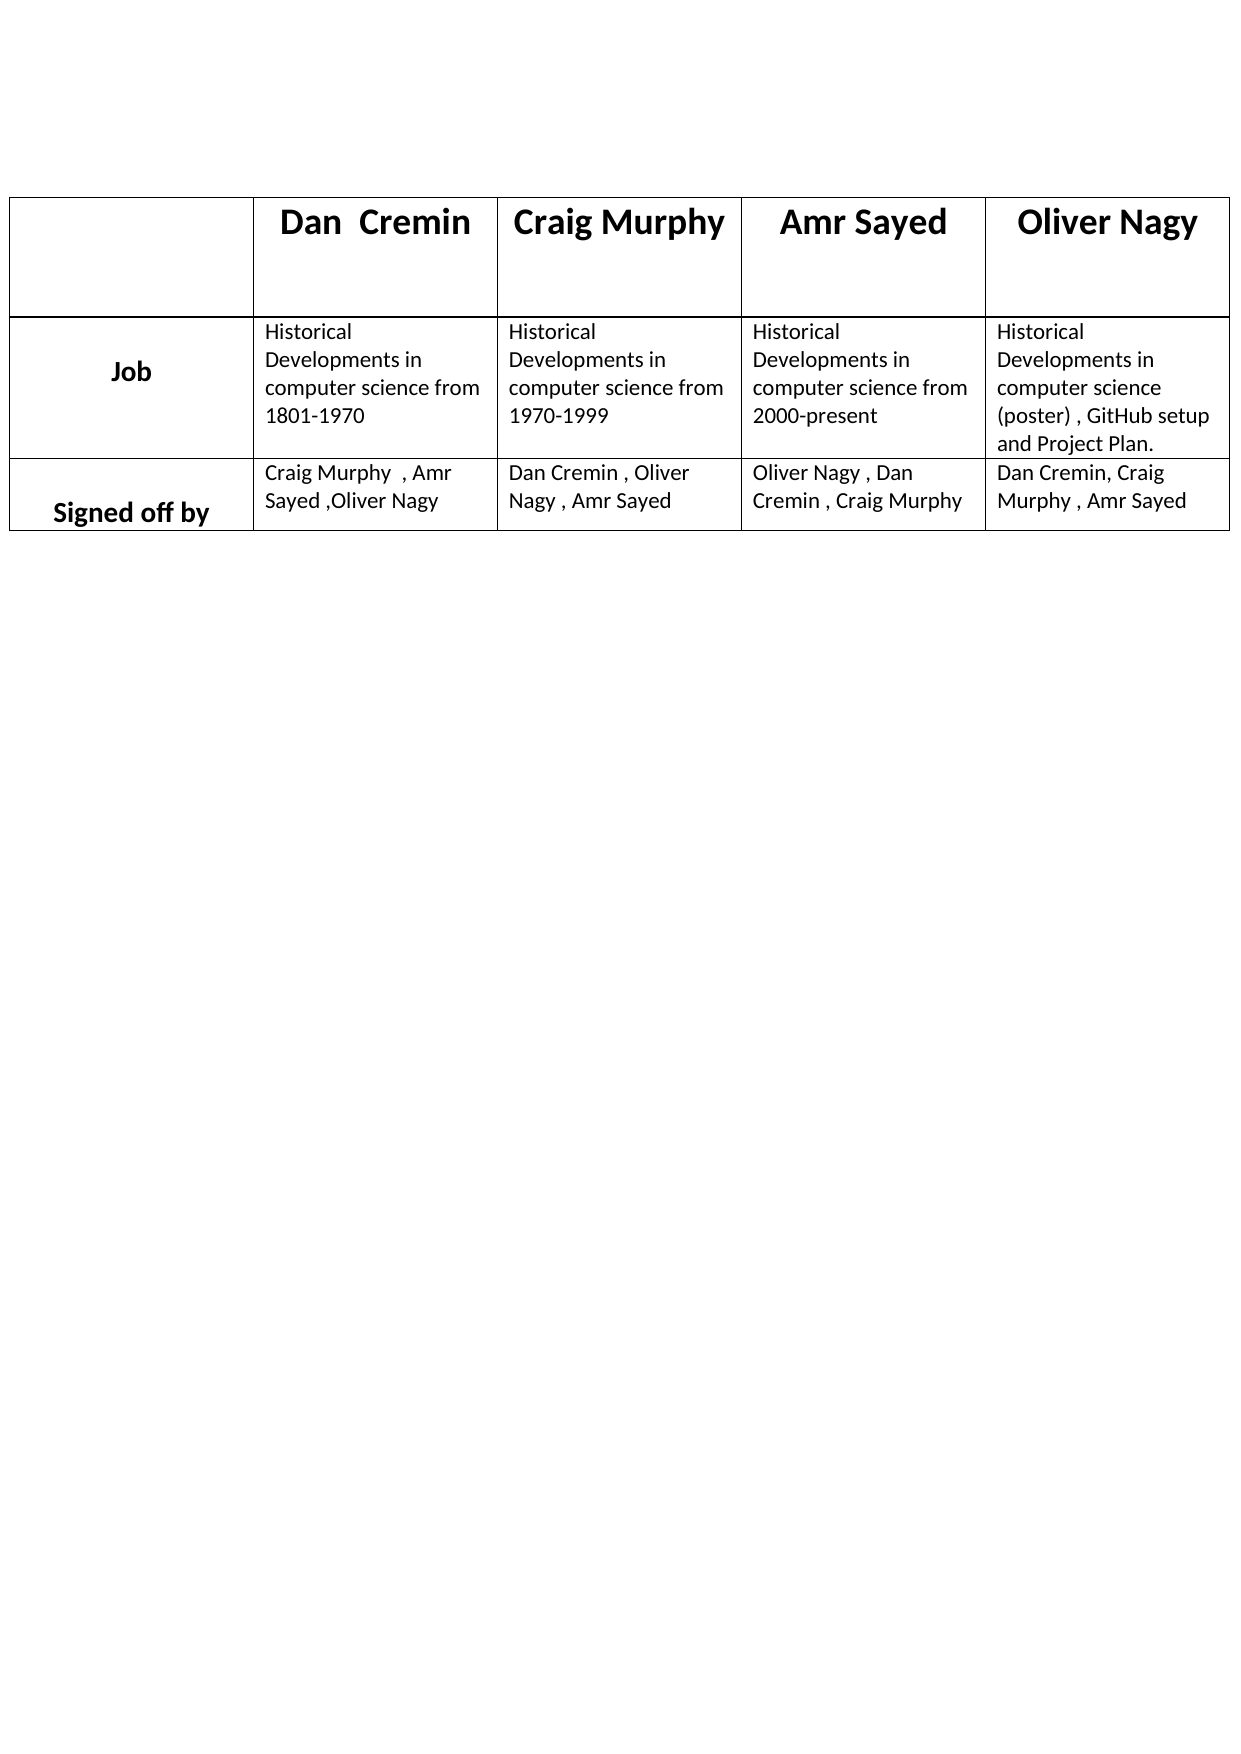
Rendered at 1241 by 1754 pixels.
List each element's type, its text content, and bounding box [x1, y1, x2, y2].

table_header Craig Murphy [498, 198, 741, 316]
table_cell Craig Murphy , Amr Sayed ,Oliver Nagy [254, 459, 497, 530]
table_cell Historical Developments in computer science from 1970-1999 [498, 318, 741, 457]
table_cell Dan Cremin , Oliver Nagy , Amr Sayed [498, 459, 741, 530]
table_cell Signed off by [10, 459, 253, 530]
table_header Oliver Nagy [986, 198, 1229, 316]
table_header [10, 198, 253, 316]
table_cell Historical Developments in computer science (poster) , GitHub setup and Project Plan. [986, 318, 1229, 457]
table_cell Job [10, 318, 253, 457]
table_header Amr Sayed [742, 198, 985, 316]
table_cell Oliver Nagy , Dan Cremin , Craig Murphy [742, 459, 985, 530]
table_cell Historical Developments in computer science from 1801-1970 [254, 318, 497, 457]
table_cell Dan Cremin, Craig Murphy , Amr Sayed [986, 459, 1229, 530]
table_cell Historical Developments in computer science from 2000-present [742, 318, 985, 457]
table_header Dan Cremin [254, 198, 497, 316]
